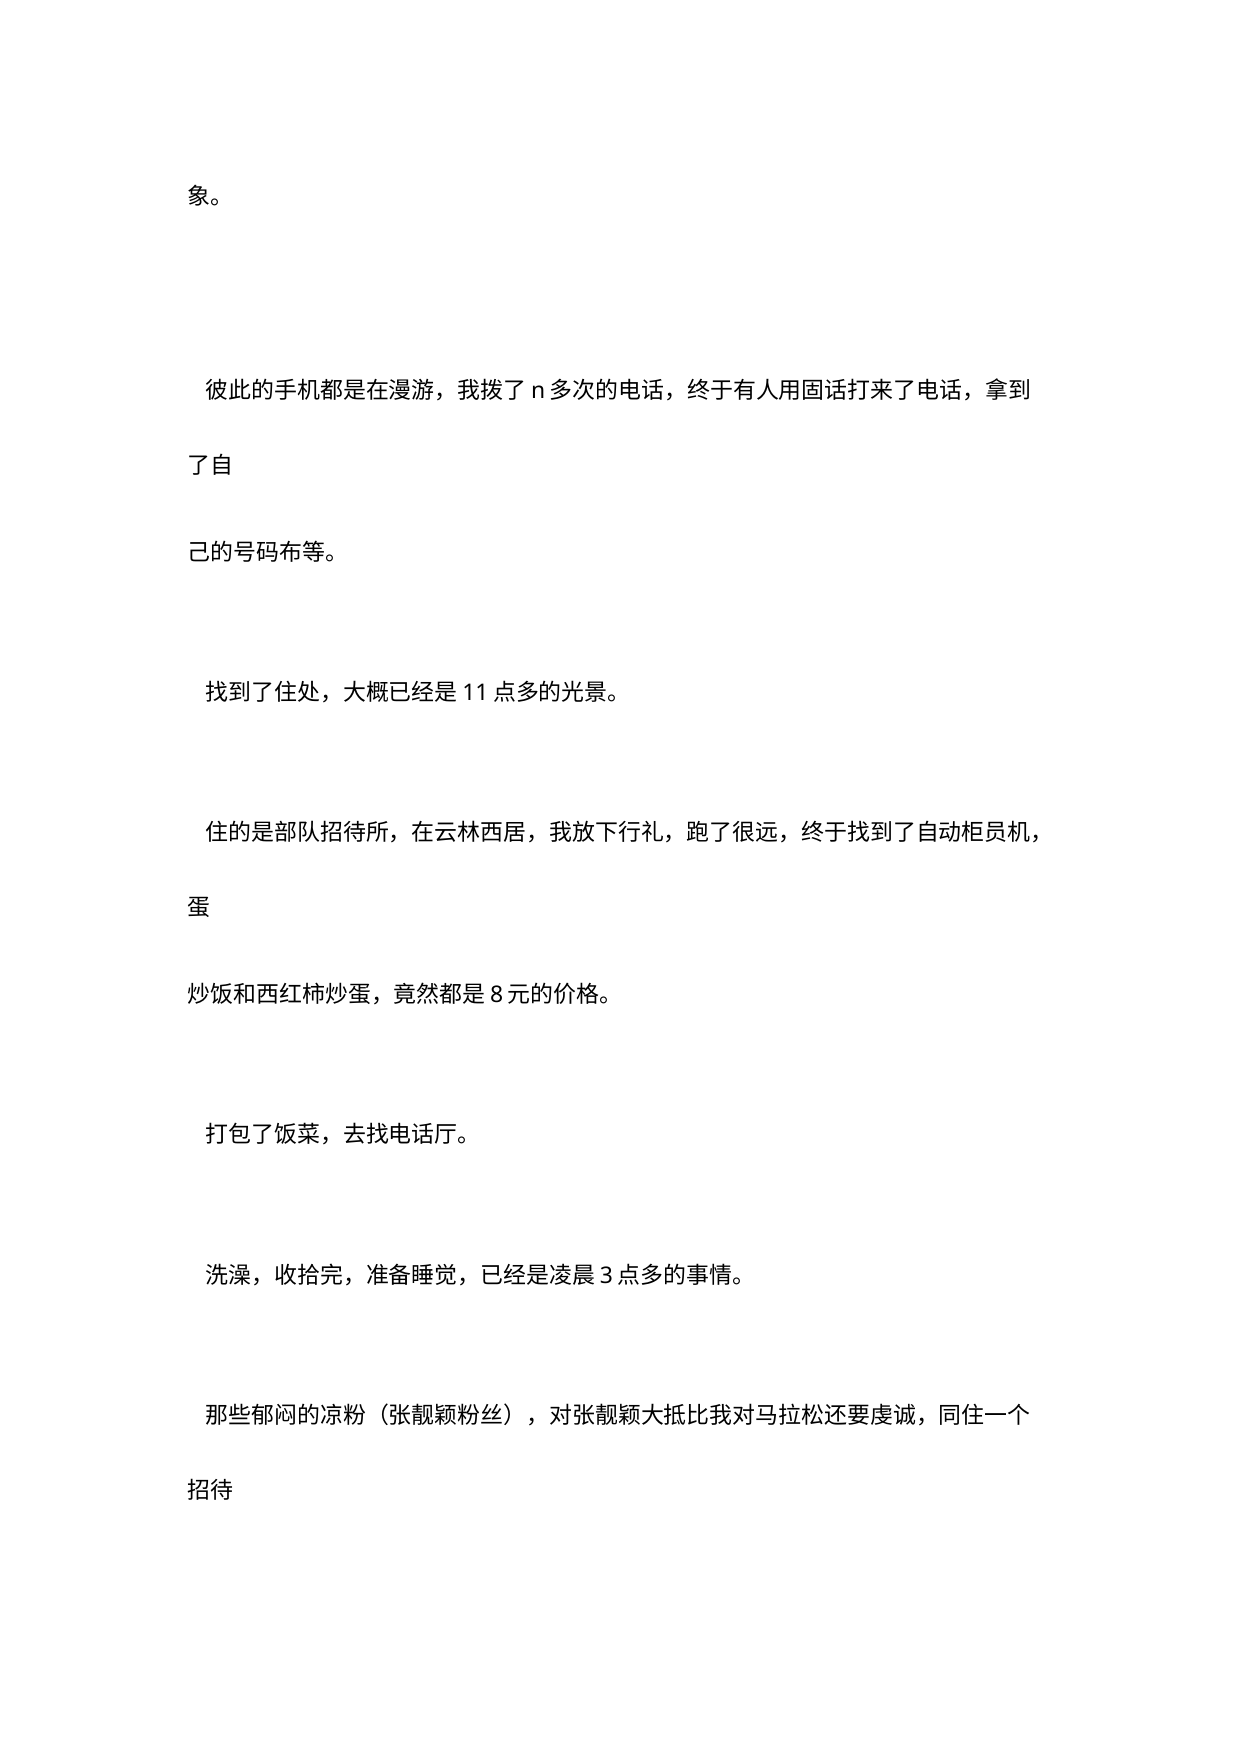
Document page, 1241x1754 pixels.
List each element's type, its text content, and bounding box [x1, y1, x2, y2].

text 找到了住处，大概已经是11点多的光景。 [187, 658, 1053, 723]
text 炒饭和西红柿炒蛋，竟然都是8元的价格。 [187, 960, 1053, 1025]
text 洗澡，收拾完，准备睡觉，已经是凌晨3点多的事情。 [187, 1241, 1053, 1306]
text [187, 162, 1053, 227]
text 那些郁闷的凉粉（张靓颖粉丝），对张靓颖大抵比我对马拉松还要虔诚，同住一个招待 [187, 1381, 1053, 1521]
text 打包了饭菜，去找电话厅。 [187, 1100, 1053, 1165]
text 住的是部队招待所，在云林西居，我放下行礼，跑了很远，终于找到了自动柜员机，蛋 [187, 798, 1053, 938]
text 己的号码布等。 [187, 517, 1053, 582]
text 彼此的手机都是在漫游，我拨了n多次的电话，终于有人用固话打来了电话，拿到了自 [187, 356, 1053, 496]
